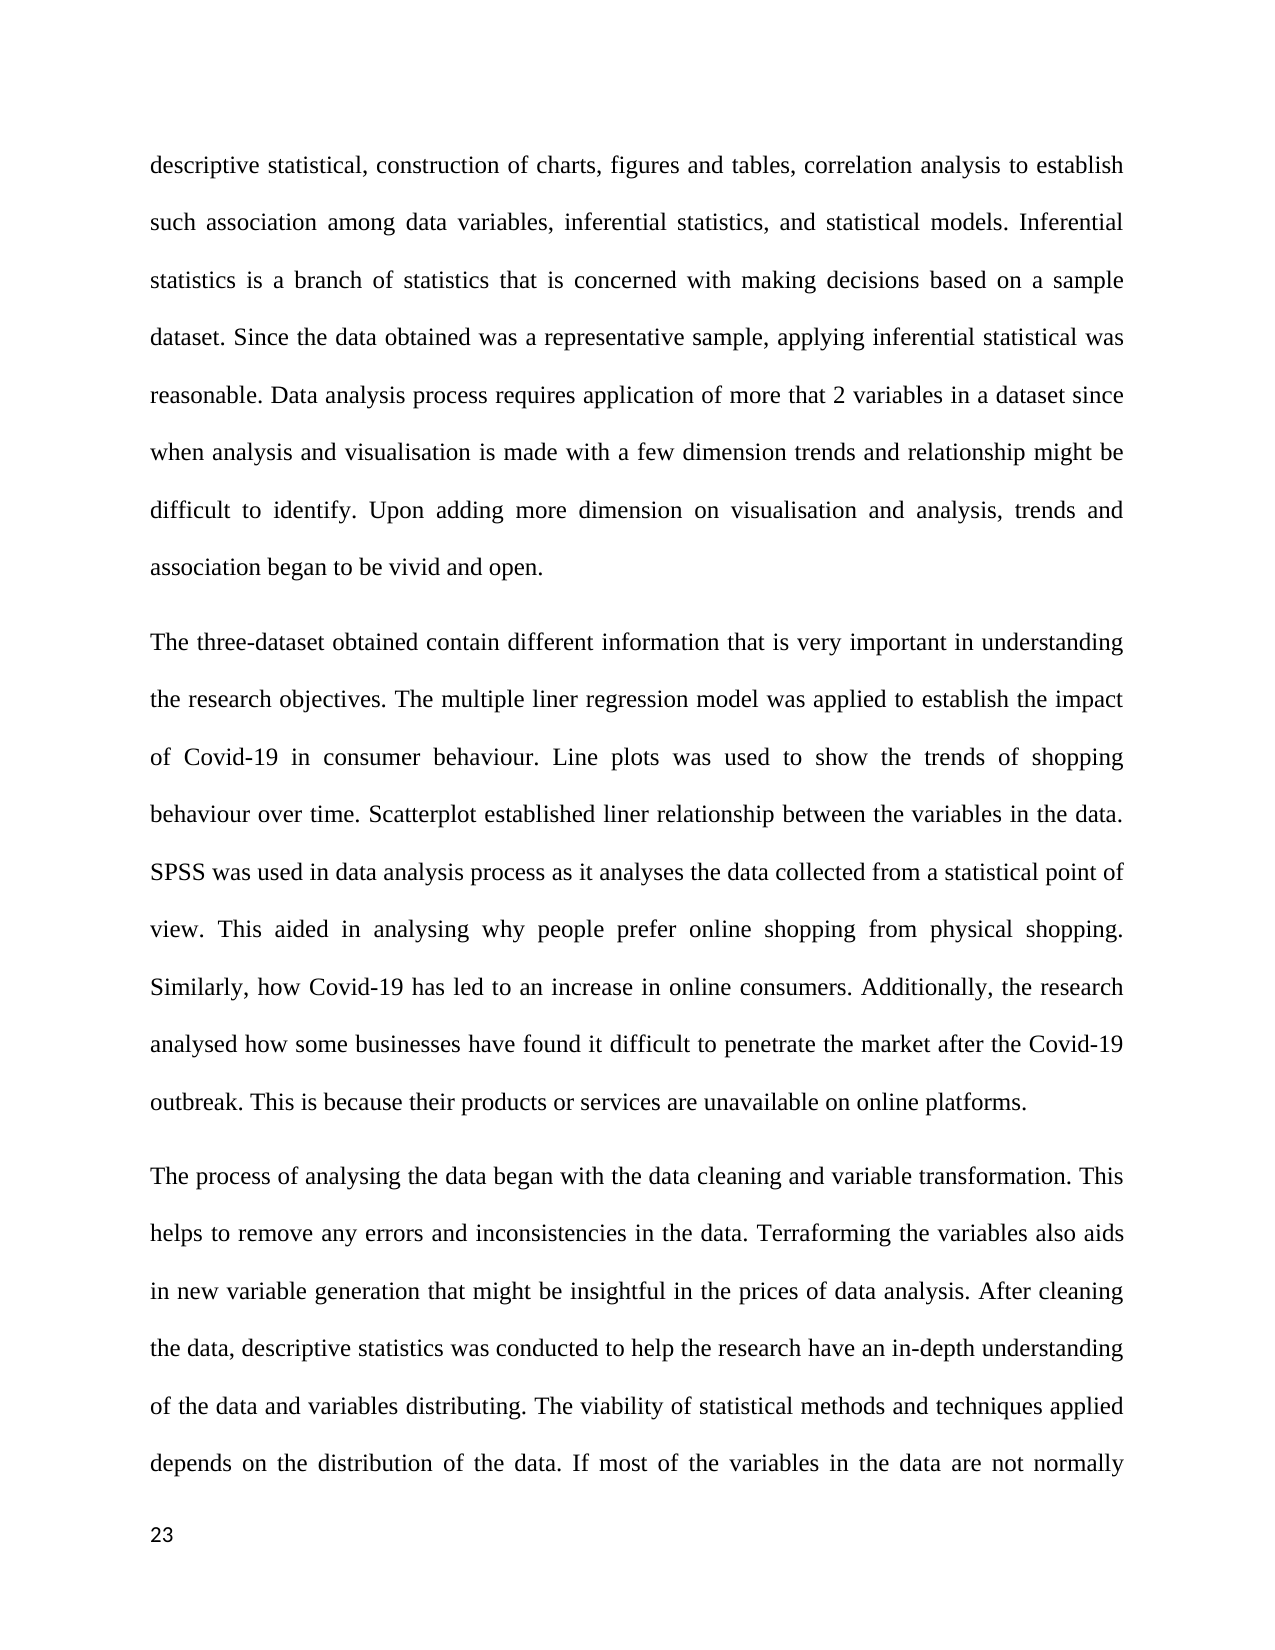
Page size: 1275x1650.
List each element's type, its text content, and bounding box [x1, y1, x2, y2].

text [150, 1161, 1125, 1477]
text The three-dataset obtained contain different information that is very important in understanding the research objectives. The multiple liner regression model was applied to establish the impact of Covid-19 in consumer behaviour. Line plots was used to show the trends of shopping behaviour over time. Scatterplot established liner relationship between the variables in the data. SPSS was used in data analysis process as it analyses the data collected from a statistical point of view. This aided in analysing why people prefer online shopping from physical shopping. Similarly, how Covid-19 has led to an increase in online consumers. Additionally, the research analysed how some businesses have found it difficult to penetrate the market after the Covid-19 outbreak. This is because their products or services are unavailable on online platforms. [150, 627, 1125, 1115]
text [150, 150, 1125, 581]
